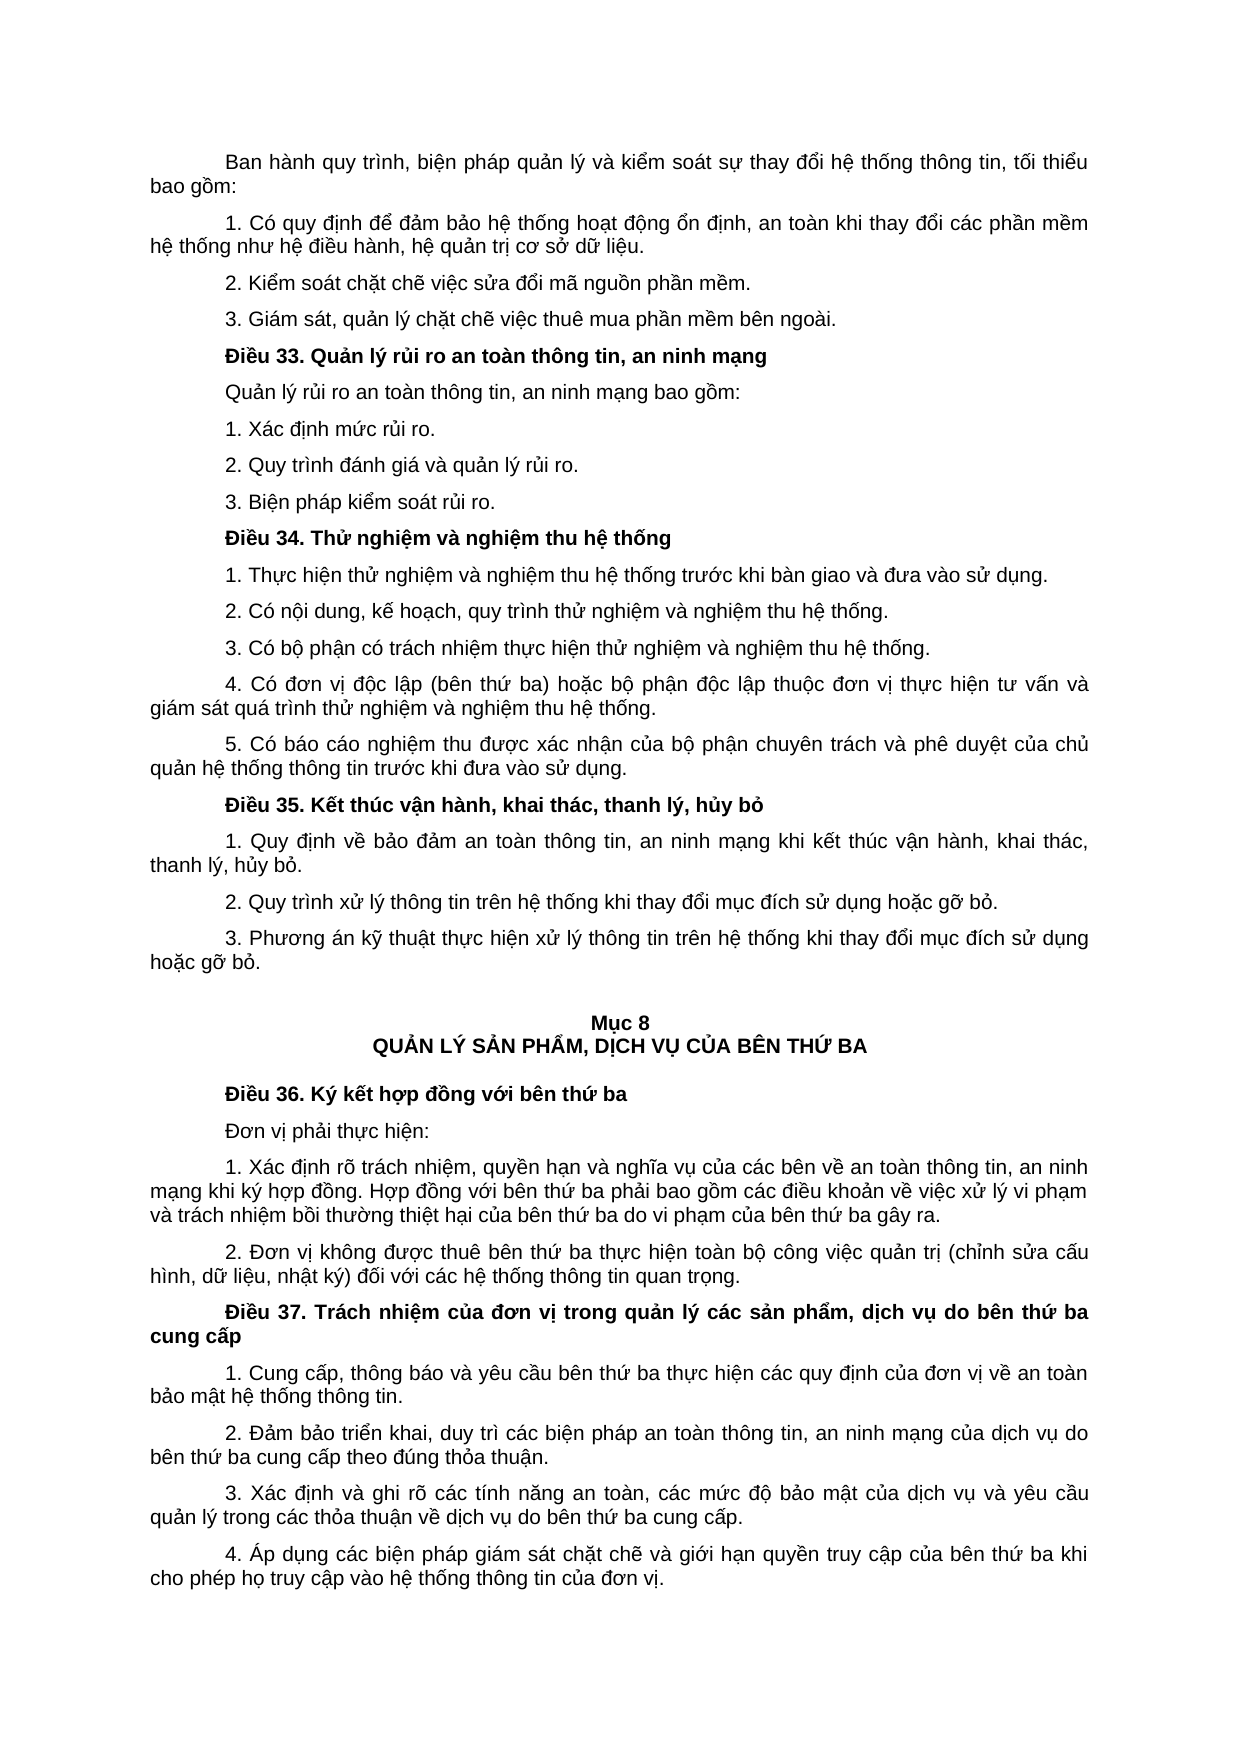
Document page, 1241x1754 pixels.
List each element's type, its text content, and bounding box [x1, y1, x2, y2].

text Mục 8 [150, 1010, 1090, 1034]
text Điều 37. Trách nhiệm của đơn vị trong quản lý các sản phẩm, dịch vụ do bên thứ ba cung cấp [150, 1300, 1090, 1348]
text Quản lý rủi ro an toàn thông tin, an ninh mạng bao gồm: [150, 380, 1090, 404]
text 3. Có bộ phận có trách nhiệm thực hiện thử nghiệm và nghiệm thu hệ thống. [150, 635, 1090, 659]
text 3. Phương án kỹ thuật thực hiện xử lý thông tin trên hệ thống khi thay đổi mục đích sử dụng hoặc gỡ bỏ. [150, 926, 1090, 974]
text 1. Quy định về bảo đảm an toàn thông tin, an ninh mạng khi kết thúc vận hành, khai thác, thanh lý, hủy bỏ. [150, 829, 1090, 877]
text 2. Quy trình xử lý thông tin trên hệ thống khi thay đổi mục đích sử dụng hoặc gỡ bỏ. [150, 889, 1090, 913]
text 2. Có nội dung, kế hoạch, quy trình thử nghiệm và nghiệm thu hệ thống. [150, 599, 1090, 623]
text 1. Xác định mức rủi ro. [150, 417, 1090, 441]
text 2. Đơn vị không được thuê bên thứ ba thực hiện toàn bộ công việc quản trị (chỉnh sửa cấu hình, dữ liệu, nhật ký) đối với các hệ thống thông tin quan trọng. [150, 1239, 1090, 1287]
text 2. Kiểm soát chặt chẽ việc sửa đổi mã nguồn phần mềm. [150, 271, 1090, 295]
text Ban hành quy trình, biện pháp quản lý và kiểm soát sự thay đổi hệ thống thông tin, tối thiểu bao gồm: [150, 150, 1090, 198]
text Điều 33. Quản lý rủi ro an toàn thông tin, an ninh mạng [150, 344, 1090, 368]
text 3. Giám sát, quản lý chặt chẽ việc thuê mua phần mềm bên ngoài. [150, 307, 1090, 331]
text 1. Cung cấp, thông báo và yêu cầu bên thứ ba thực hiện các quy định của đơn vị về an toàn bảo mật hệ thống thông tin. [150, 1360, 1090, 1408]
text 3. Biện pháp kiểm soát rủi ro. [150, 489, 1090, 513]
text 5. Có báo cáo nghiệm thu được xác nhận của bộ phận chuyên trách và phê duyệt của chủ quản hệ thống thông tin trước khi đưa vào sử dụng. [150, 732, 1090, 780]
text 2. Đảm bảo triển khai, duy trì các biện pháp an toàn thông tin, an ninh mạng của dịch vụ do bên thứ ba cung cấp theo đúng thỏa thuận. [150, 1421, 1090, 1469]
text Điều 34. Thử nghiệm và nghiệm thu hệ thống [150, 526, 1090, 550]
text Điều 35. Kết thúc vận hành, khai thác, thanh lý, hủy bỏ [150, 793, 1090, 817]
text QUẢN LÝ SẢN PHẨM, DỊCH VỤ CỦA BÊN THỨ BA [150, 1034, 1090, 1058]
text Điều 36. Ký kết hợp đồng với bên thứ ba [150, 1082, 1090, 1106]
text 4. Có đơn vị độc lập (bên thứ ba) hoặc bộ phận độc lập thuộc đơn vị thực hiện tư vấn và giám sát quá trình thử nghiệm và nghiệm thu hệ thống. [150, 672, 1090, 720]
text 2. Quy trình đánh giá và quản lý rủi ro. [150, 453, 1090, 477]
text 1. Có quy định để đảm bảo hệ thống hoạt động ổn định, an toàn khi thay đổi các phần mềm hệ thống như hệ điều hành, hệ quản trị cơ sở dữ liệu. [150, 210, 1090, 258]
text 4. Áp dụng các biện pháp giám sát chặt chẽ và giới hạn quyền truy cập của bên thứ ba khi cho phép họ truy cập vào hệ thống thông tin của đơn vị. [150, 1542, 1090, 1589]
text 1. Xác định rõ trách nhiệm, quyền hạn và nghĩa vụ của các bên về an toàn thông tin, an ninh mạng khi ký hợp đồng. Hợp đồng với bên thứ ba phải bao gồm các điều khoản về việc xử lý vi phạm và trách nhiệm bồi thường thiệt hại của bên thứ ba do vi phạm của bên thứ ba gây ra. [150, 1155, 1090, 1227]
text Đơn vị phải thực hiện: [150, 1119, 1090, 1143]
text 1. Thực hiện thử nghiệm và nghiệm thu hệ thống trước khi bàn giao và đưa vào sử dụng. [150, 562, 1090, 586]
text 3. Xác định và ghi rõ các tính năng an toàn, các mức độ bảo mật của dịch vụ và yêu cầu quản lý trong các thỏa thuận về dịch vụ do bên thứ ba cung cấp. [150, 1481, 1090, 1529]
